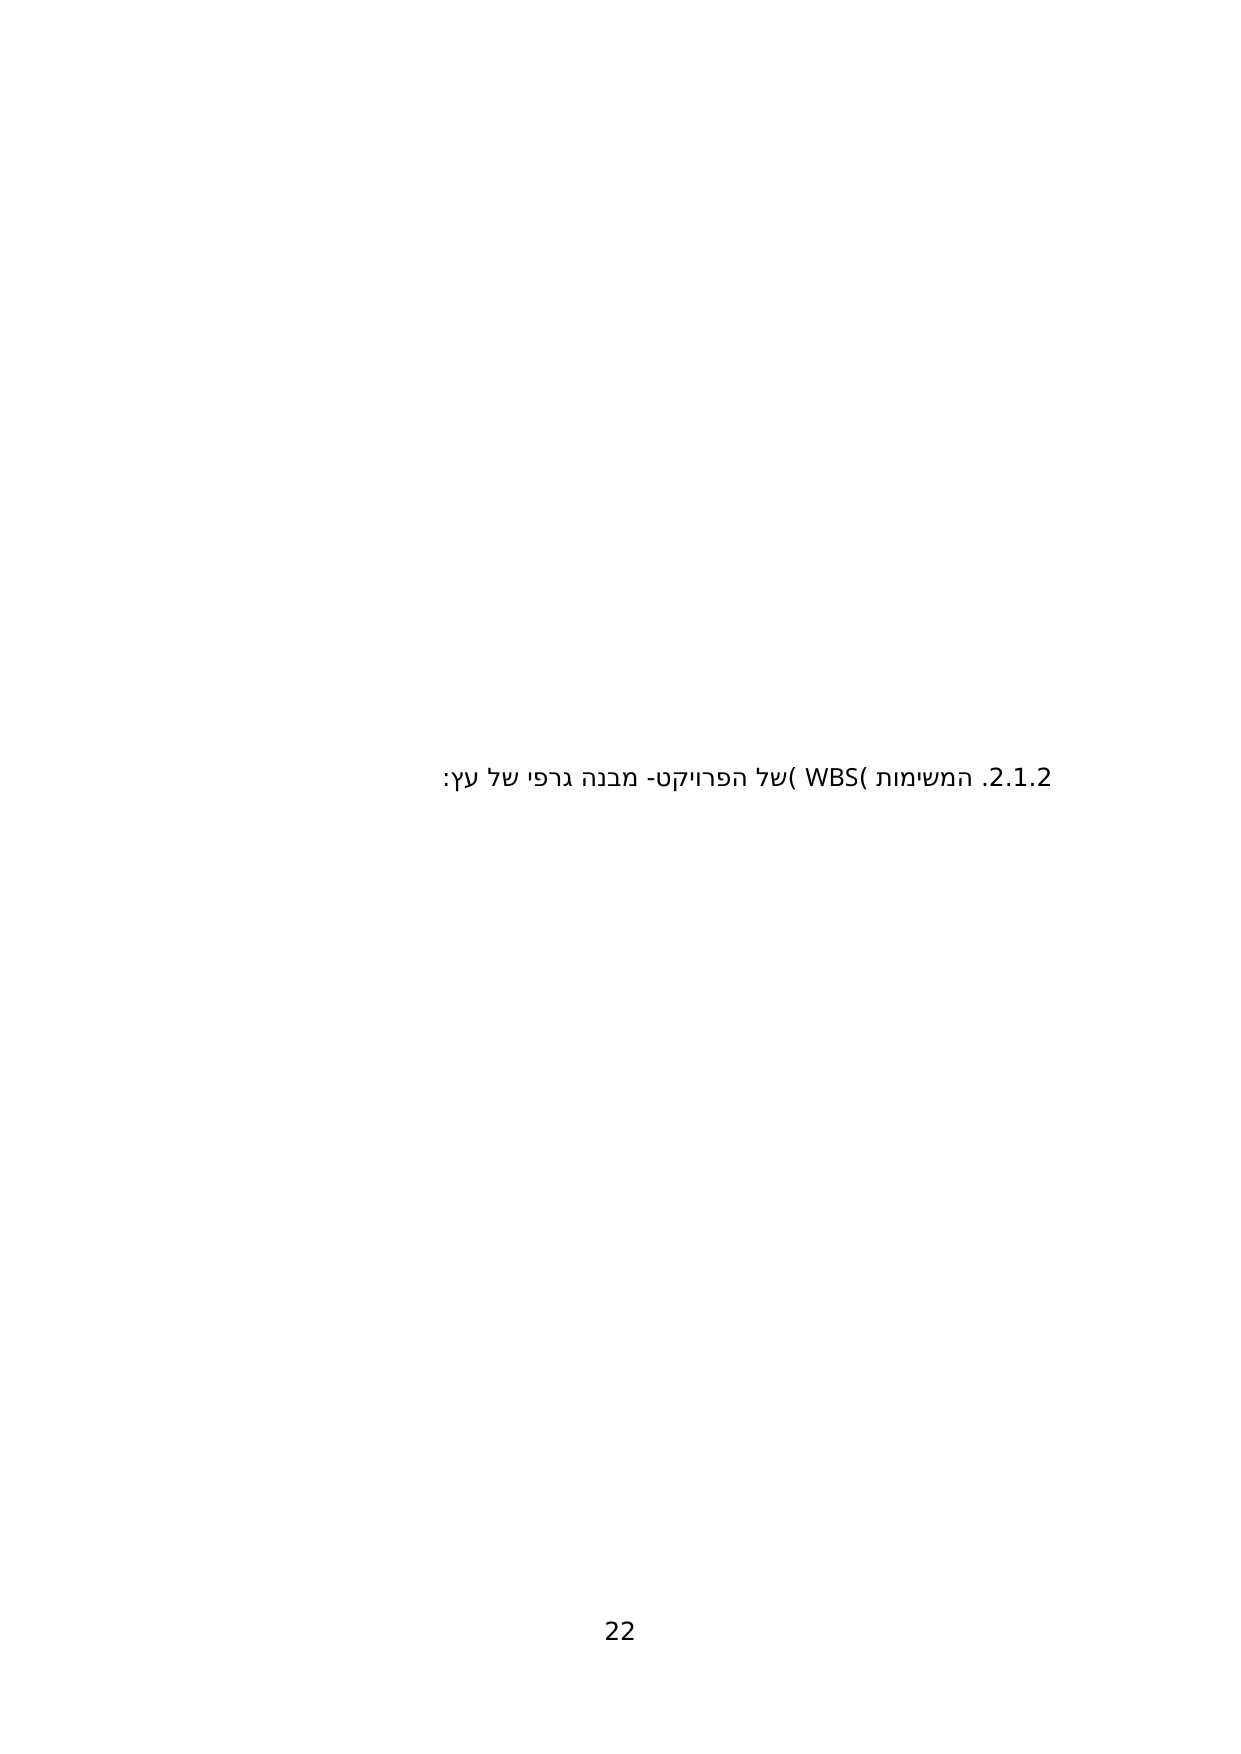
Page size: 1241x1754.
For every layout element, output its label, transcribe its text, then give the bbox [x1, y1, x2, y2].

text 2.1.2. המשימות )WBS )של הפרויקט- מבנה גרפי של עץ: [187, 759, 1053, 793]
